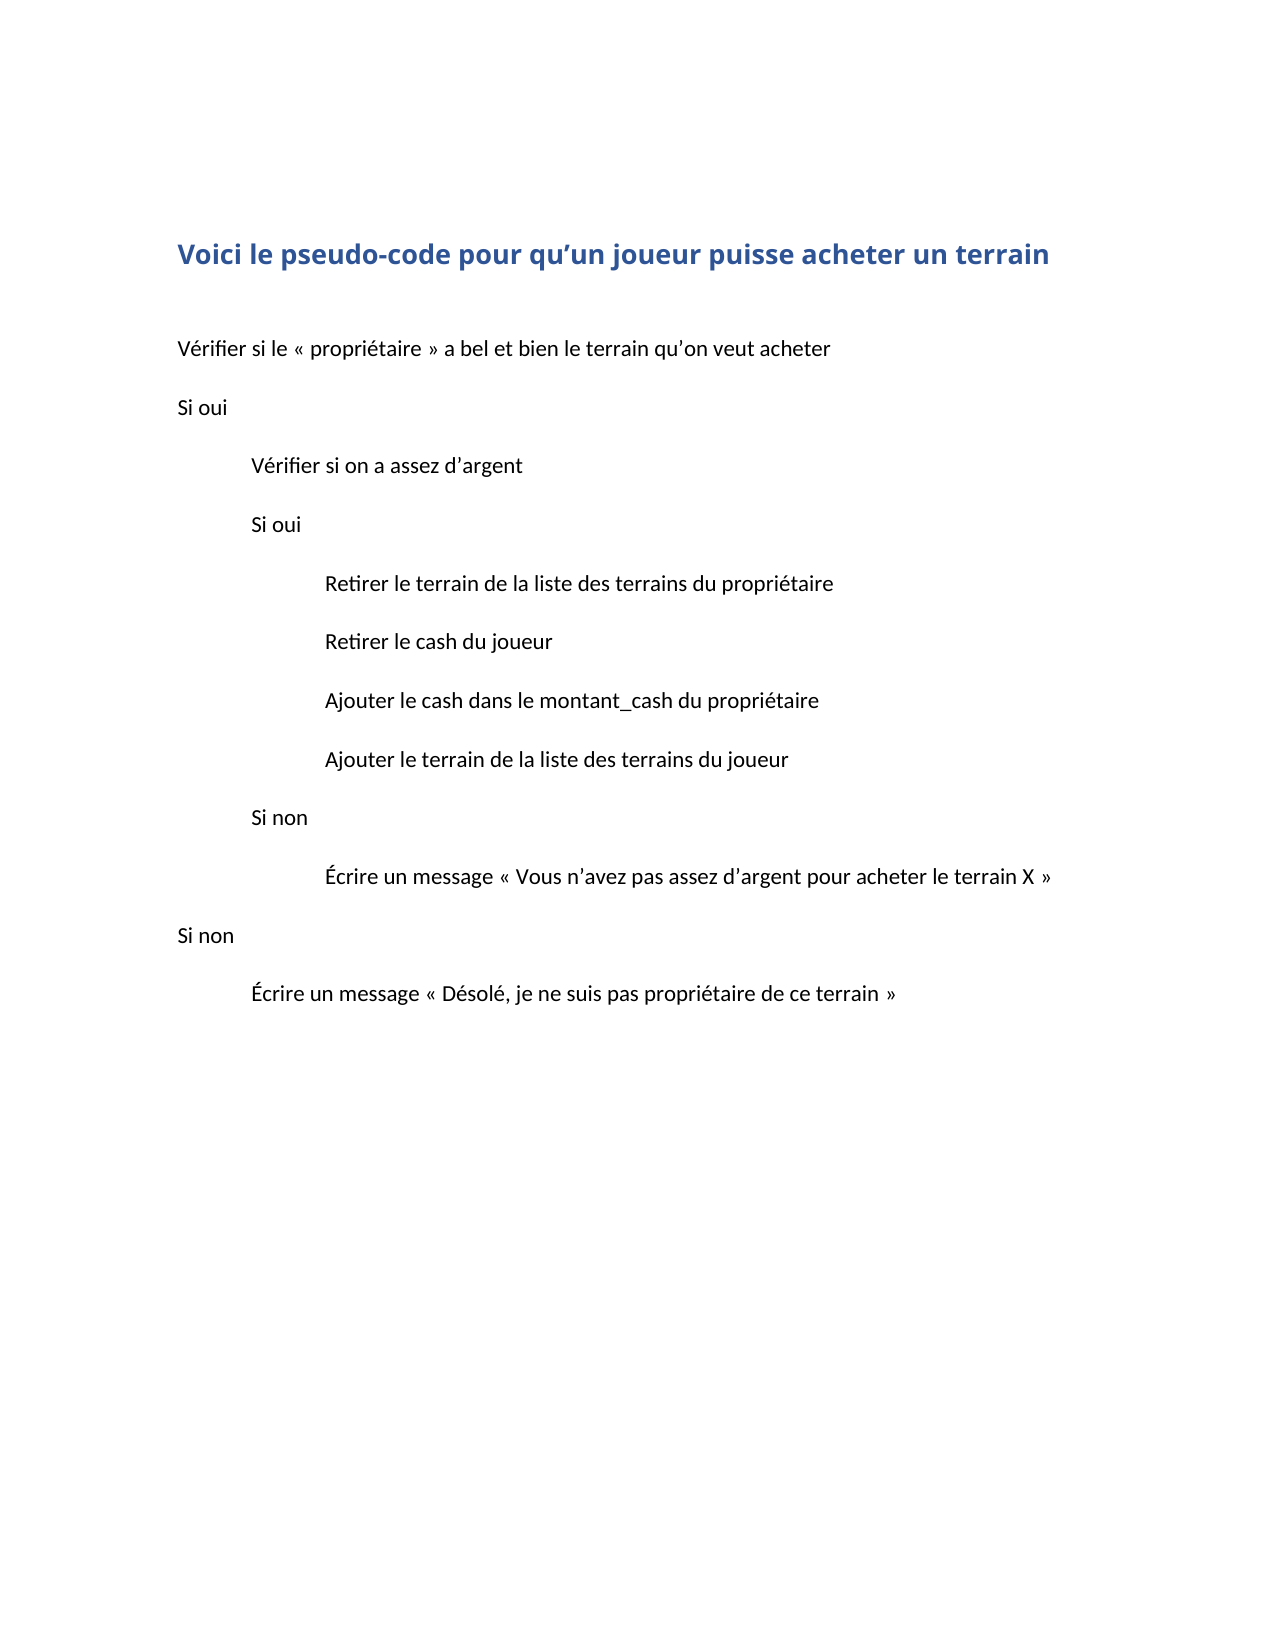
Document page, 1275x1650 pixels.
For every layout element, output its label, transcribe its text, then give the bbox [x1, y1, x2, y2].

text Vérifier si le « propriétaire » a bel et bien le terrain qu’on veut acheter [177, 334, 1167, 362]
text Vérifier si on a assez d’argent [177, 452, 1167, 479]
subtitle Voici le pseudo-code pour qu’un joueur puisse acheter un terrain [177, 236, 1167, 273]
text Si non [177, 803, 1167, 831]
text Écrire un message « Désolé, je ne suis pas propriétaire de ce terrain » [177, 979, 1167, 1007]
text Si oui [177, 510, 1167, 538]
text Si oui [177, 393, 1167, 421]
text Ajouter le cash dans le montant_cash du propriétaire [177, 686, 1167, 714]
text Si non [177, 921, 1167, 949]
text Ajouter le terrain de la liste des terrains du joueur [177, 745, 1167, 773]
text Retirer le terrain de la liste des terrains du propriétaire [251, 569, 1167, 597]
text Écrire un message « Vous n’avez pas assez d’argent pour acheter le terrain X » [177, 862, 1167, 890]
text Retirer le cash du joueur [177, 627, 1167, 656]
